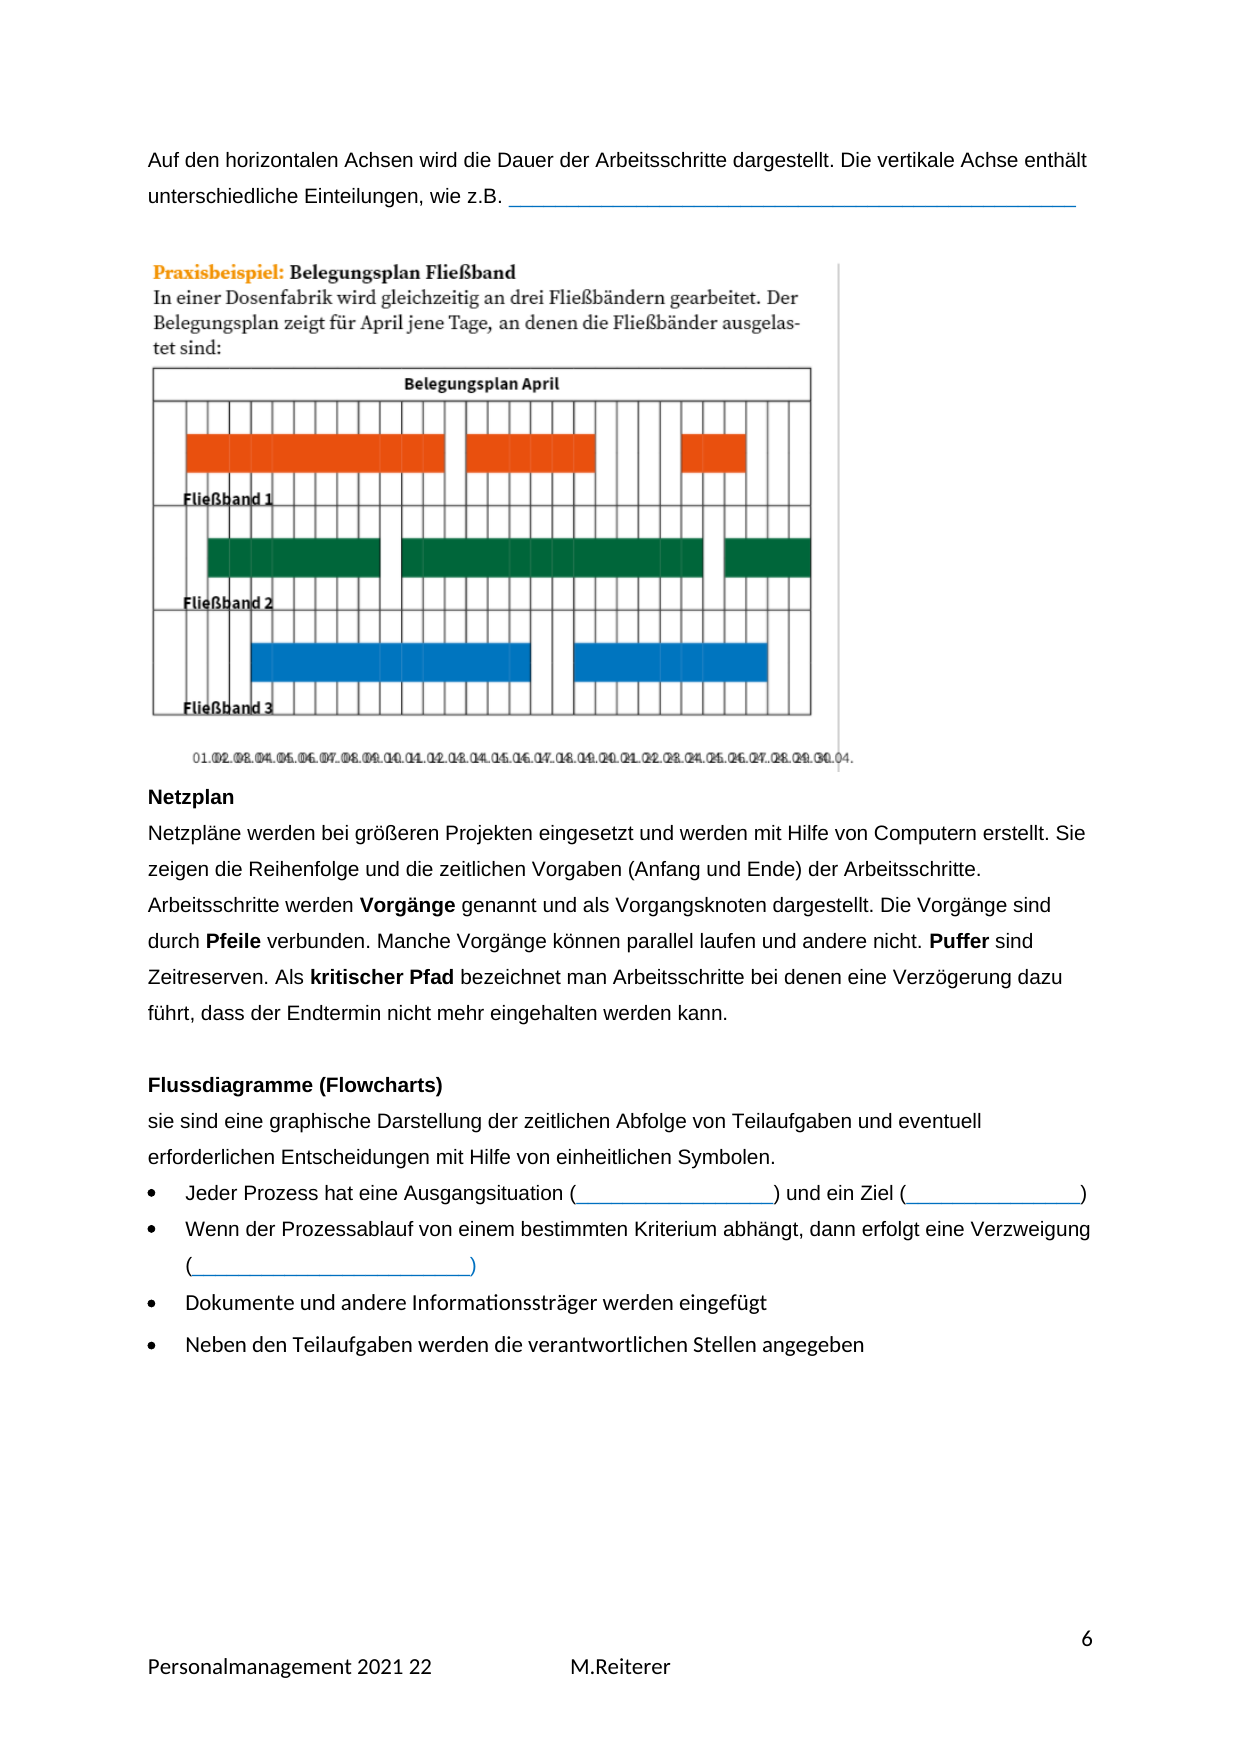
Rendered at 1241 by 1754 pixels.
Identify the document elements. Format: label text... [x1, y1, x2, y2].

list Neben den Teilaufgaben werden die verantwortlichen Stellen angegeben [148, 1331, 1093, 1358]
list Jeder Prozess hat eine Ausgangsituation (_________________) und ein Ziel (_______________) [148, 1181, 1093, 1204]
list Dokumente und andere Informationssträger werden eingefügt [148, 1288, 1093, 1317]
text Auf den horizontalen Achsen wird die Dauer der Arbeitsschritte dargestellt. Die vertikale Achse enthält unterschiedliche Einteilungen, wie z.B. _________________________________________________ [148, 148, 1093, 207]
text sie sind eine graphische Darstellung der zeitlichen Abfolge von Teilaufgaben und eventuell erforderlichen Entscheidungen mit Hilfe von einheitlichen Symbolen. [148, 1109, 1093, 1168]
text Netzpläne werden bei größeren Projekten eingesetzt und werden mit Hilfe von Computern erstellt. Sie zeigen die Reihenfolge und die zeitlichen Vorgaben (Anfang und Ende) der Arbeitsschritte. [148, 821, 1093, 881]
text Netzplan [148, 785, 1093, 809]
text Arbeitsschritte werden Vorgänge genannt und als Vorgangsknoten dargestellt. Die Vorgänge sind durch Pfeile verbunden. Manche Vorgänge können parallel laufen und andere nicht. Puffer sind Zeitreserven. Als kritischer Pfad bezeichnet man Arbeitsschritte bei denen eine Verzögerung dazu führt, dass der Endtermin nicht mehr eingehalten werden kann. [148, 893, 1093, 1025]
list Wenn der Prozessablauf von einem bestimmten Kriterium abhängt, dann erfolgt eine Verzweigung (________________________) [148, 1217, 1093, 1277]
text Flussdiagramme (Flowcharts) [148, 1073, 1093, 1097]
picture [147, 255, 857, 772]
